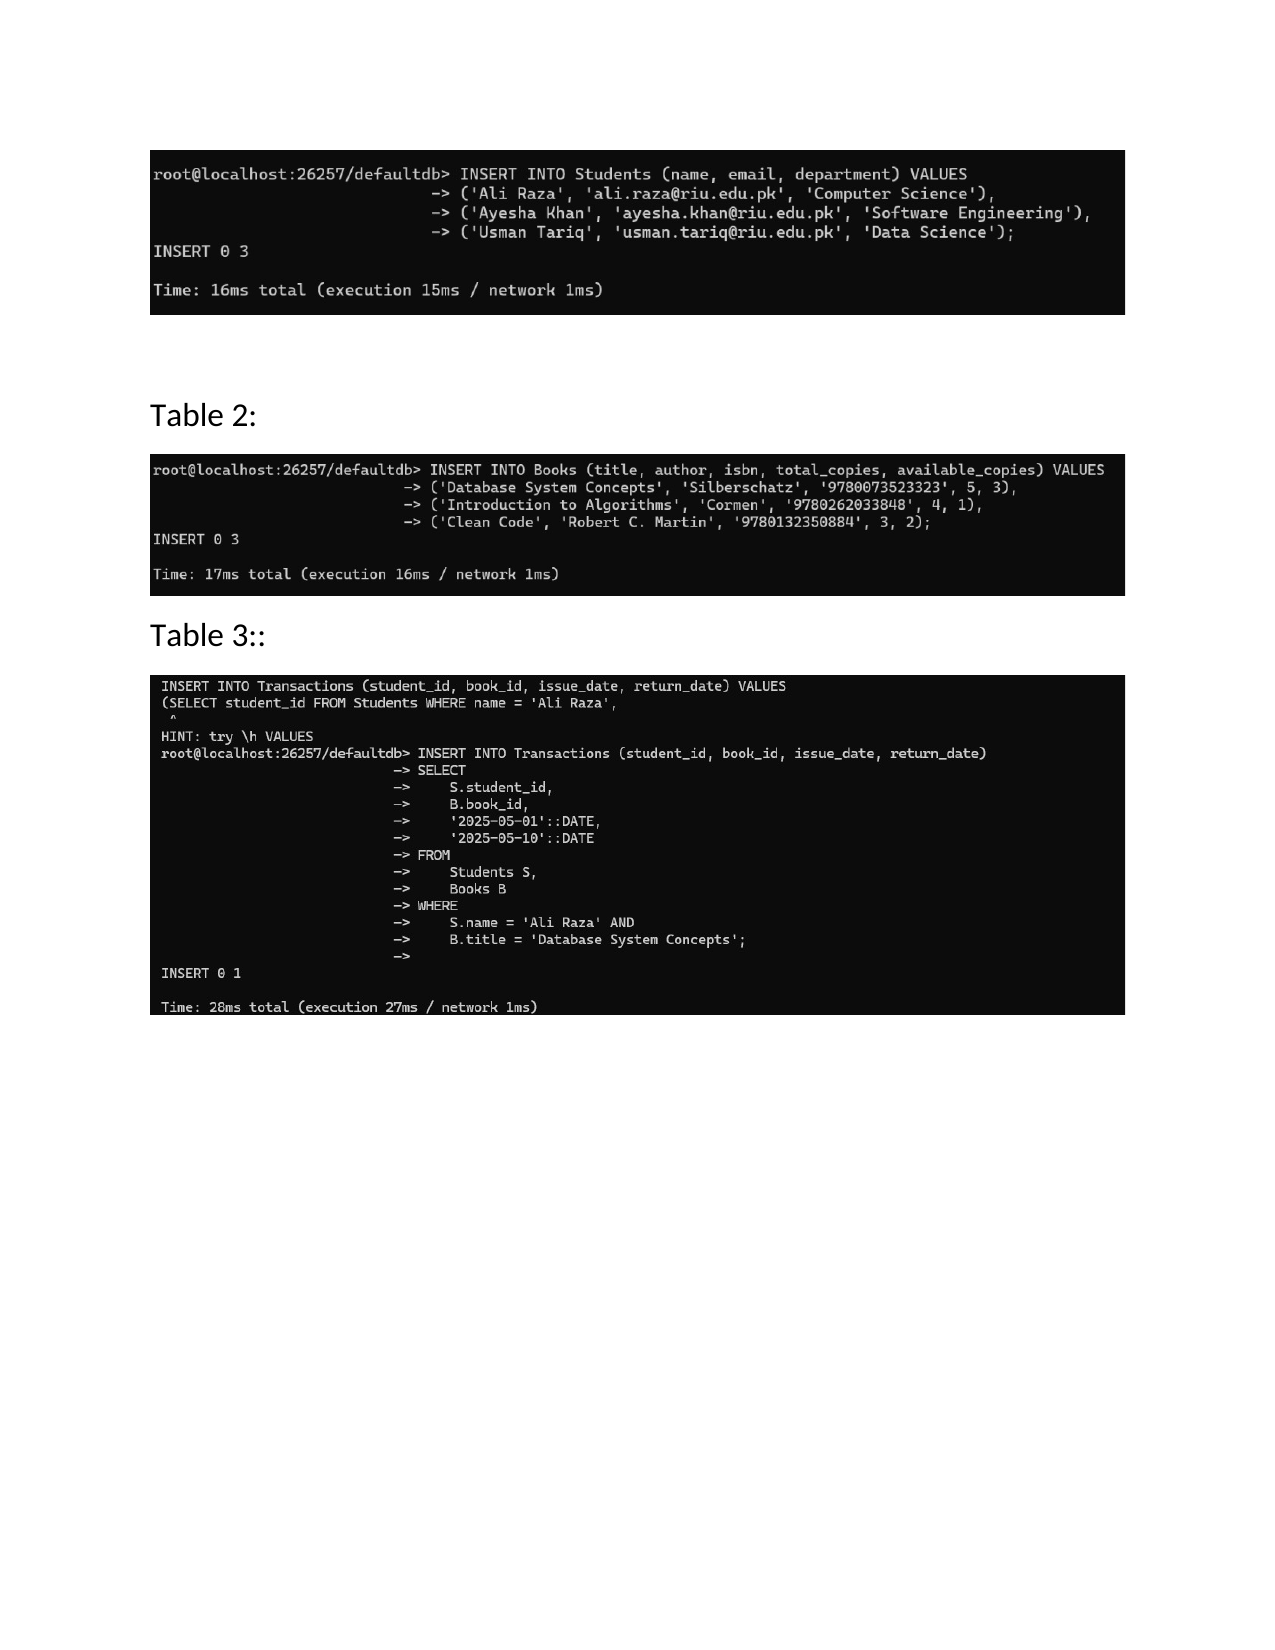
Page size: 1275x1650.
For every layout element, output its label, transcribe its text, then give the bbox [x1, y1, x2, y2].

picture [150, 675, 1125, 1015]
picture [150, 454, 1125, 596]
text Table 2: [150, 394, 1125, 435]
text Table 3:: [150, 614, 1125, 655]
picture [150, 150, 1125, 315]
